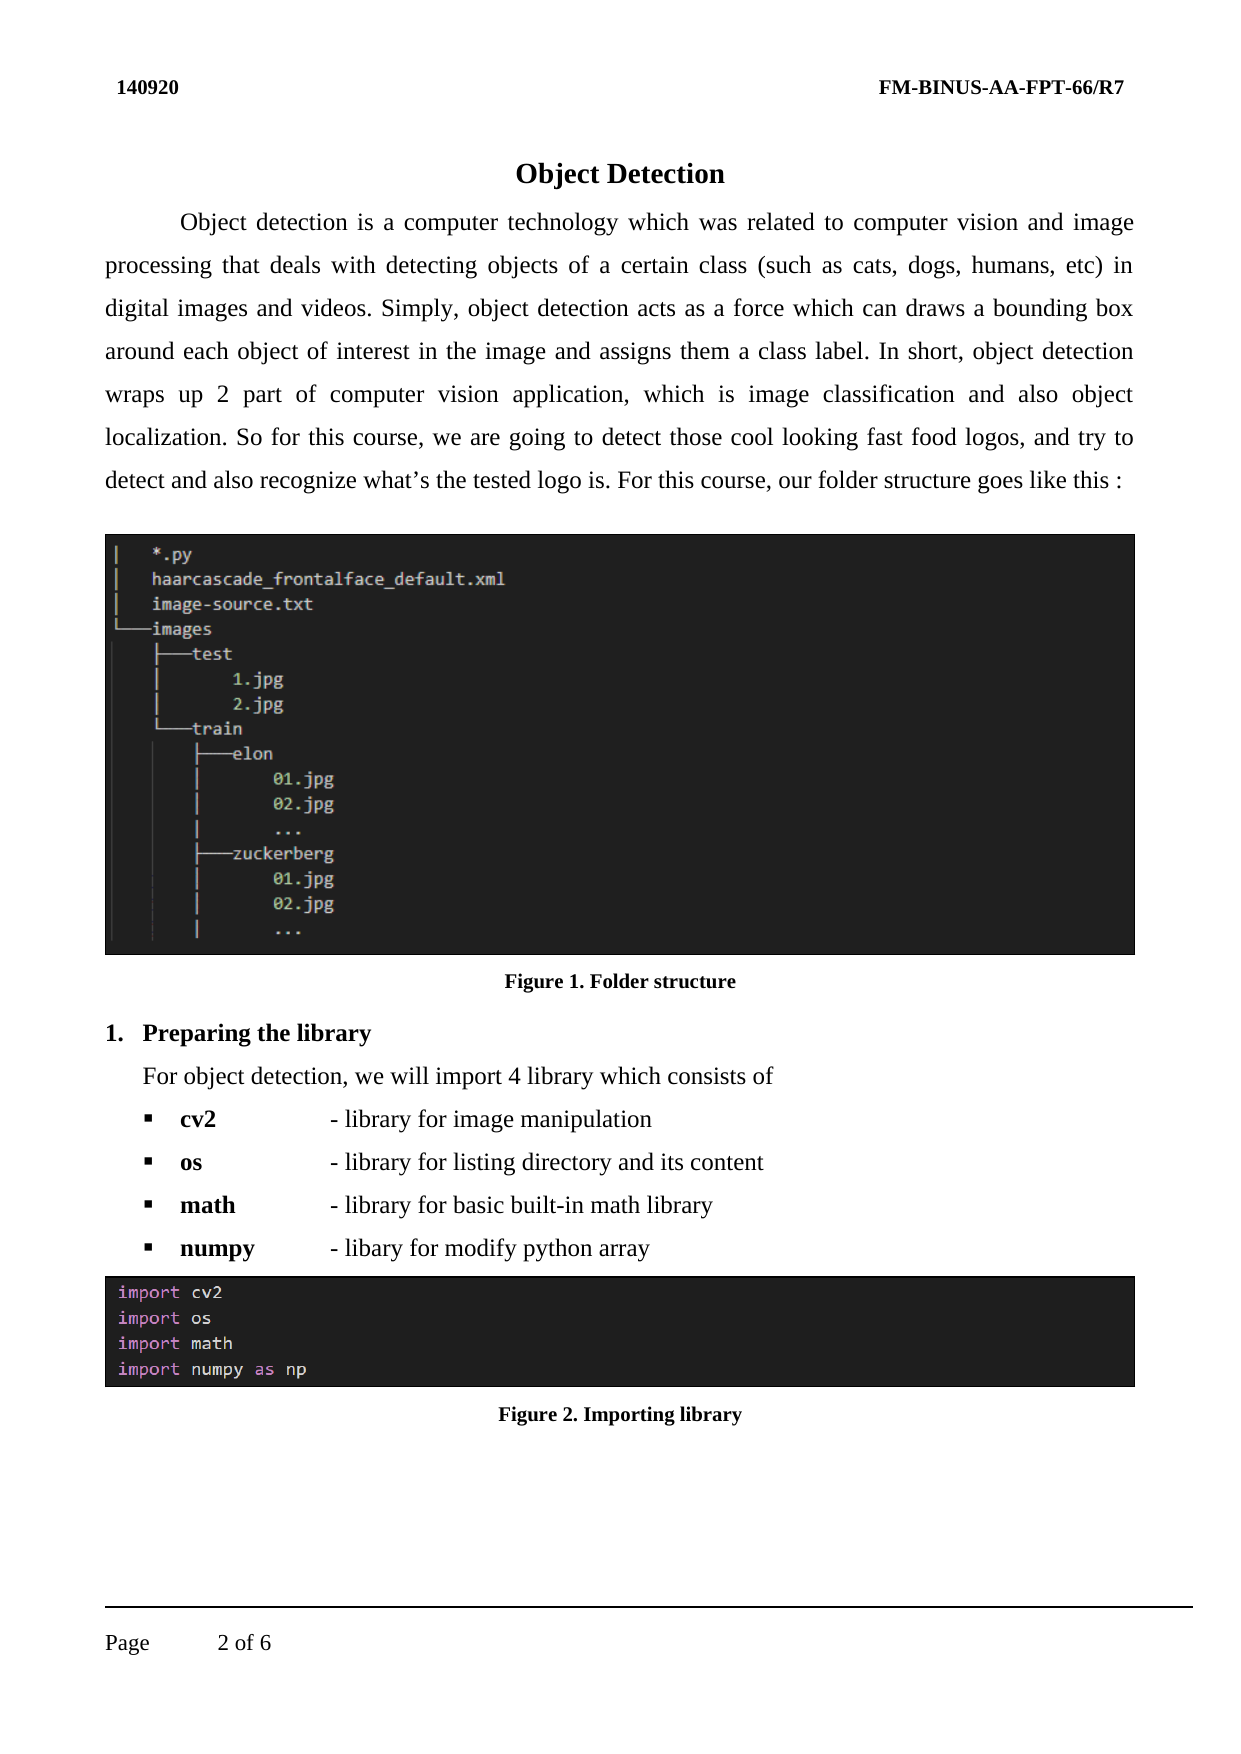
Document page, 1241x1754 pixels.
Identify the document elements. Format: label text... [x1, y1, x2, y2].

list numpy - libary for modify python array [142, 1233, 1135, 1262]
list math - library for basic built-in math library [142, 1190, 1135, 1219]
list os - library for listing directory and its content [142, 1147, 1135, 1176]
picture [106, 1278, 1134, 1386]
list cv2 - library for image manipulation [142, 1104, 1135, 1133]
list Preparing the library [105, 1018, 1135, 1046]
text For object detection, we will import 4 library which consists of [142, 1061, 1135, 1089]
text Object detection is a computer technology which was related to computer vision and image processing that deals with detecting objects of a certain class (such as cats, dogs, humans, etc) in digital images and videos. Simply, object detection acts as a force which can draws a bounding box around each object of interest in the image and assigns them a class label. In short, object detection wraps up 2 part of computer vision application, which is image classification and also object localization. So for this course, we are going to detect those cool looking fast food logos, and try to detect and also recognize what’s the tested logo is. For this course, our folder structure goes like this : [105, 207, 1135, 494]
text Object Detection [105, 157, 1135, 190]
picture [106, 535, 1134, 954]
